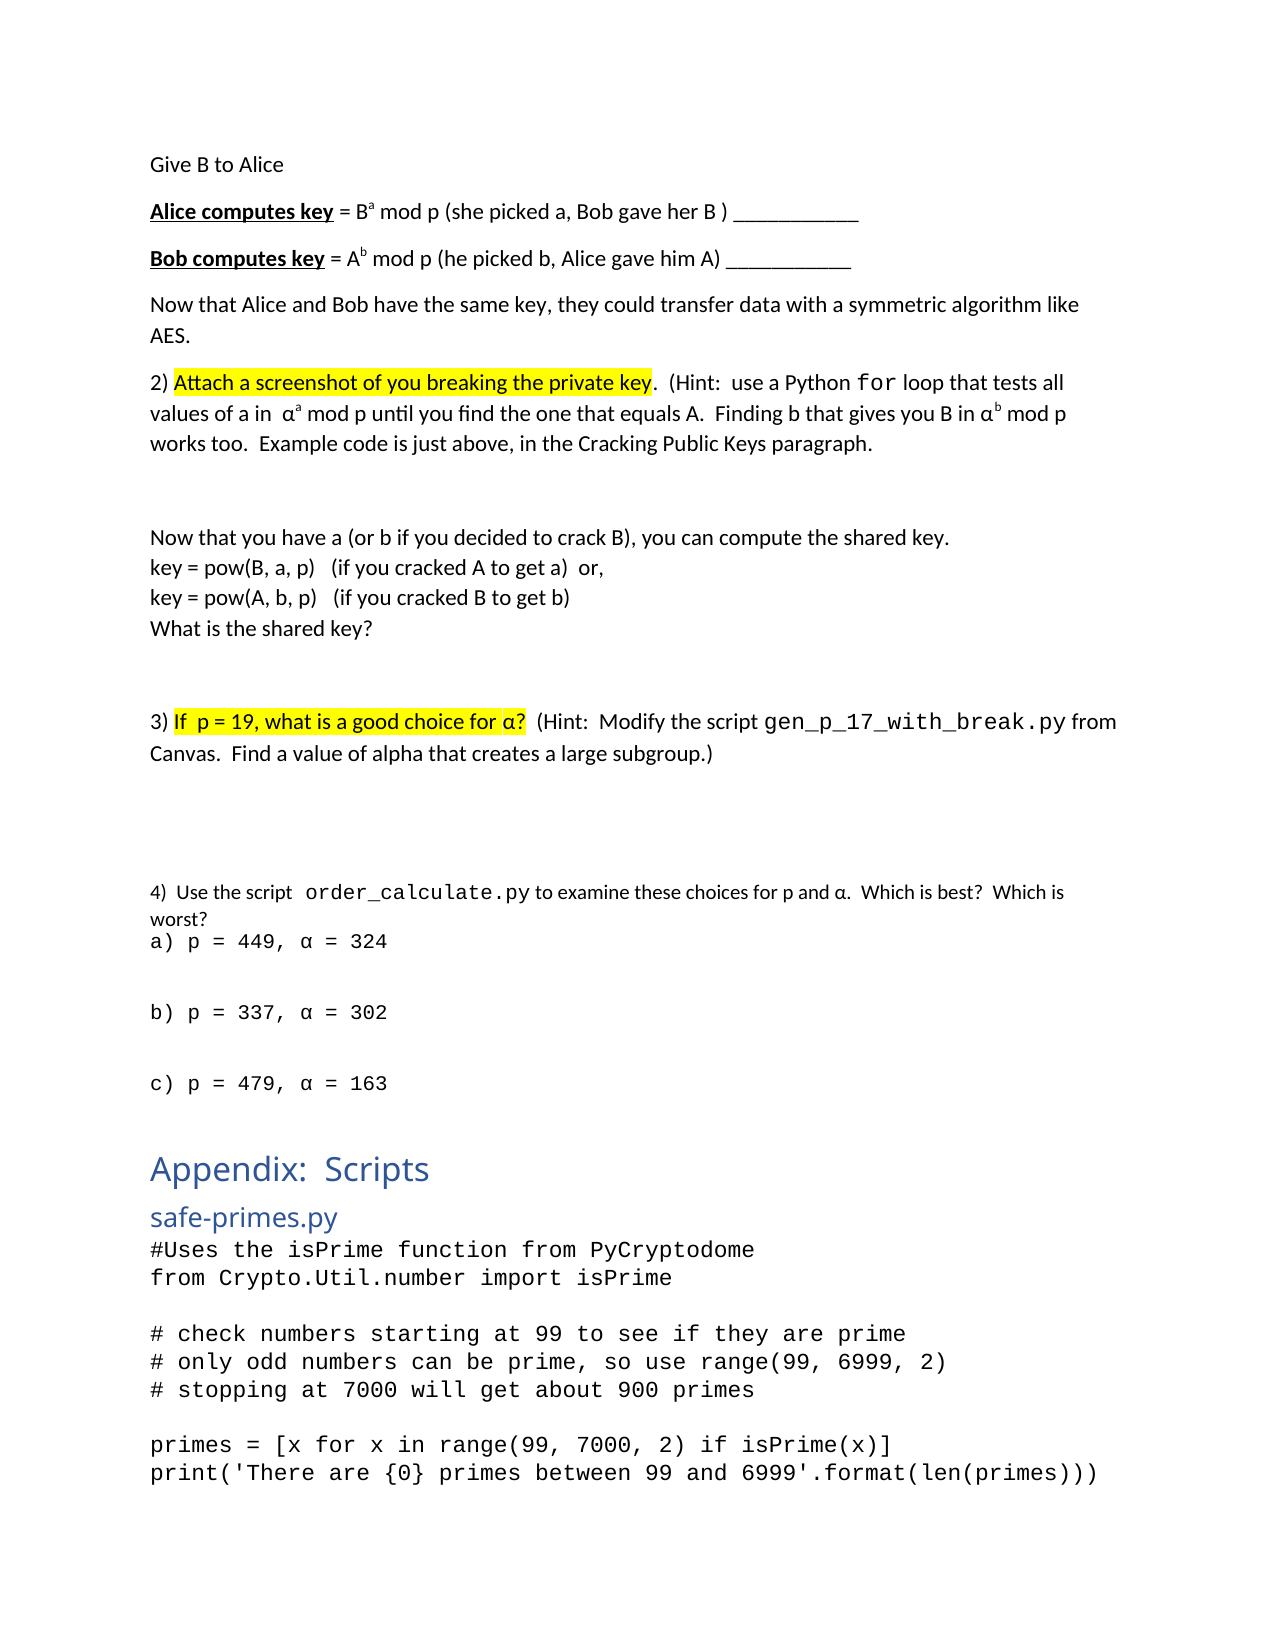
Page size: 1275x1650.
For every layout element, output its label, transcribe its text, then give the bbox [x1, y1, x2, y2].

text Give B to Alice [150, 150, 1125, 178]
text #Uses the isPrime function from PyCryptodome [150, 1238, 1125, 1264]
text print('There are {0} primes between 99 and 6999'.format(len(primes))) [150, 1462, 1125, 1488]
text 3) If p = 19, what is a good choice for α? (Hint: Modify the script gen_p_17_with_break.py from Canvas. Find a value of alpha that creates a large subgroup.) [150, 707, 1125, 767]
text primes = [x for x in range(99, 7000, 2) if isPrime(x)] [150, 1434, 1125, 1460]
text 2) Attach a screenshot of you breaking the private key. (Hint: use a Python for loop that tests all values of a in αa mod p until you find the one that equals A. Finding b that gives you B in αb mod p works too. Example code is just above, in the Cracking Public Keys paragraph. [150, 368, 1125, 457]
text b) p = 337, α = 302 [150, 1002, 1125, 1026]
text from Crypto.Util.number import isPrime [150, 1266, 1125, 1292]
text c) p = 479, α = 163 [150, 1073, 1125, 1097]
text # only odd numbers can be prime, so use range(99, 6999, 2) [150, 1350, 1125, 1376]
subtitle Appendix: Scripts [150, 1145, 1125, 1191]
text Now that you have a (or b if you decided to crack B), you can compute the shared key. key = pow(B, a, p) (if you cracked A to get a) or, key = pow(A, b, p) (if you cracked B to get b) What is the shared key? [150, 523, 1125, 642]
text # check numbers starting at 99 to see if they are prime [150, 1322, 1125, 1348]
text # stopping at 7000 will get about 900 primes [150, 1378, 1125, 1404]
text Alice computes key = Ba mod p (she picked a, Bob gave her B ) ___________ [150, 197, 1125, 225]
text Bob computes key = Ab mod p (he picked b, Alice gave him A) ___________ [150, 244, 1125, 272]
subtitle safe-primes.py [150, 1198, 1125, 1235]
text 4) Use the script order_calculate.py to examine these choices for p and α. Which is best? Which is worst? a) p = 449, α = 324 [150, 879, 1125, 955]
text Now that Alice and Bob have the same key, they could transfer data with a symmetric algorithm like AES. [150, 291, 1125, 349]
